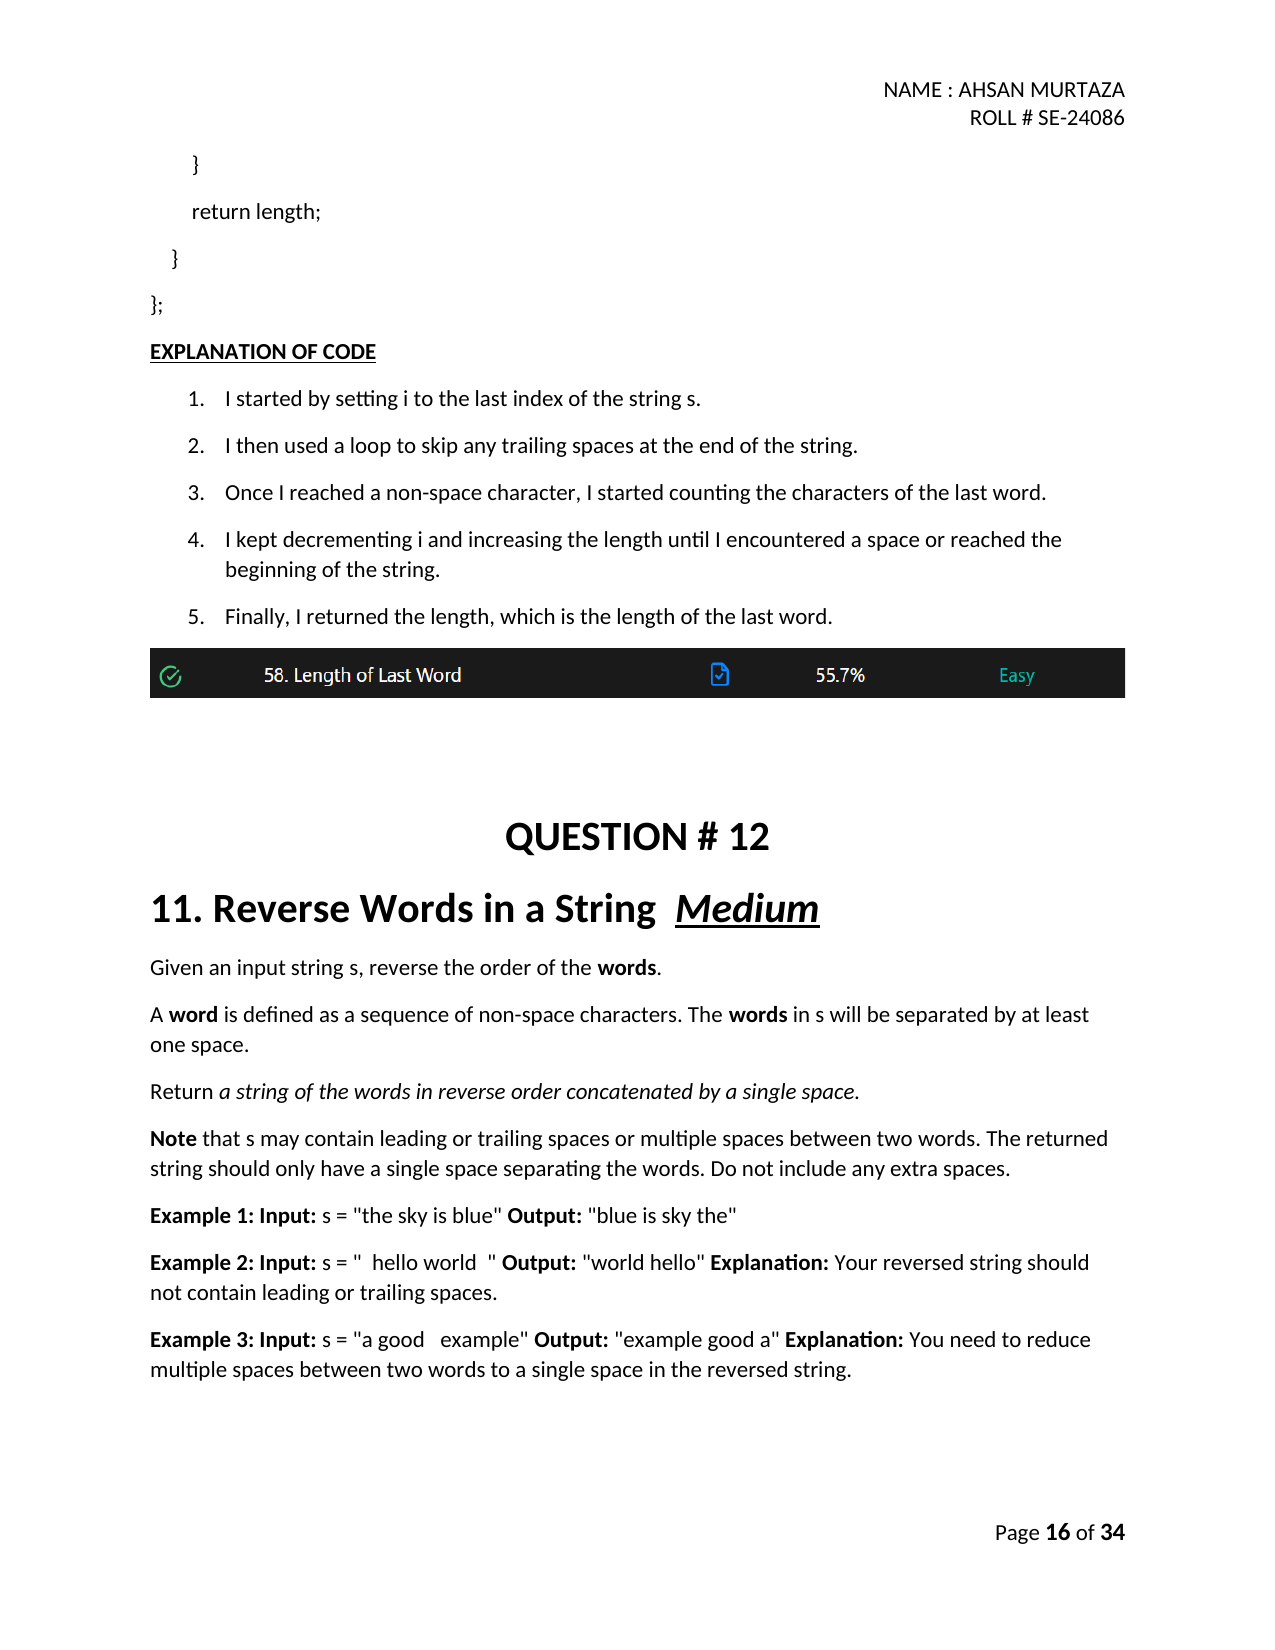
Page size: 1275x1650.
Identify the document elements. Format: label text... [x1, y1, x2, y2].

list Once I reached a non-space character, I started counting the characters of the last word. [187, 478, 1125, 506]
text }; [150, 291, 1125, 319]
text A word is defined as a sequence of non-space characters. The words in s will be separated by at least one space. [150, 1000, 1125, 1058]
text Example 1: Input: s = "the sky is blue" Output: "blue is sky the" [150, 1201, 1125, 1229]
text 11. Reverse Words in a String Medium [150, 882, 1125, 932]
text QUESTION # 12 [150, 810, 1125, 861]
text } [150, 150, 1125, 178]
text EXPLANATION OF CODE [150, 337, 1125, 366]
picture [150, 648, 1125, 698]
text Return a string of the words in reverse order concatenated by a single space. [150, 1077, 1125, 1105]
text } [150, 244, 1125, 272]
text Given an input string s, reverse the order of the words. [150, 953, 1125, 981]
list Finally, I returned the length, which is the length of the last word. [187, 602, 1125, 630]
text Example 3: Input: s = "a good example" Output: "example good a" Explanation: You need to reduce multiple spaces between two words to a single space in the reversed string. [150, 1325, 1125, 1383]
list I kept decrementing i and increasing the length until I encountered a space or reached the beginning of the string. [187, 525, 1125, 583]
text Example 2: Input: s = " hello world " Output: "world hello" Explanation: Your reversed string should not contain leading or trailing spaces. [150, 1248, 1125, 1306]
list I then used a loop to skip any trailing spaces at the end of the string. [187, 431, 1125, 459]
text Note that s may contain leading or trailing spaces or multiple spaces between two words. The returned string should only have a single space separating the words. Do not include any extra spaces. [150, 1124, 1125, 1182]
list I started by setting i to the last index of the string s. [187, 384, 1125, 412]
text return length; [150, 197, 1125, 225]
